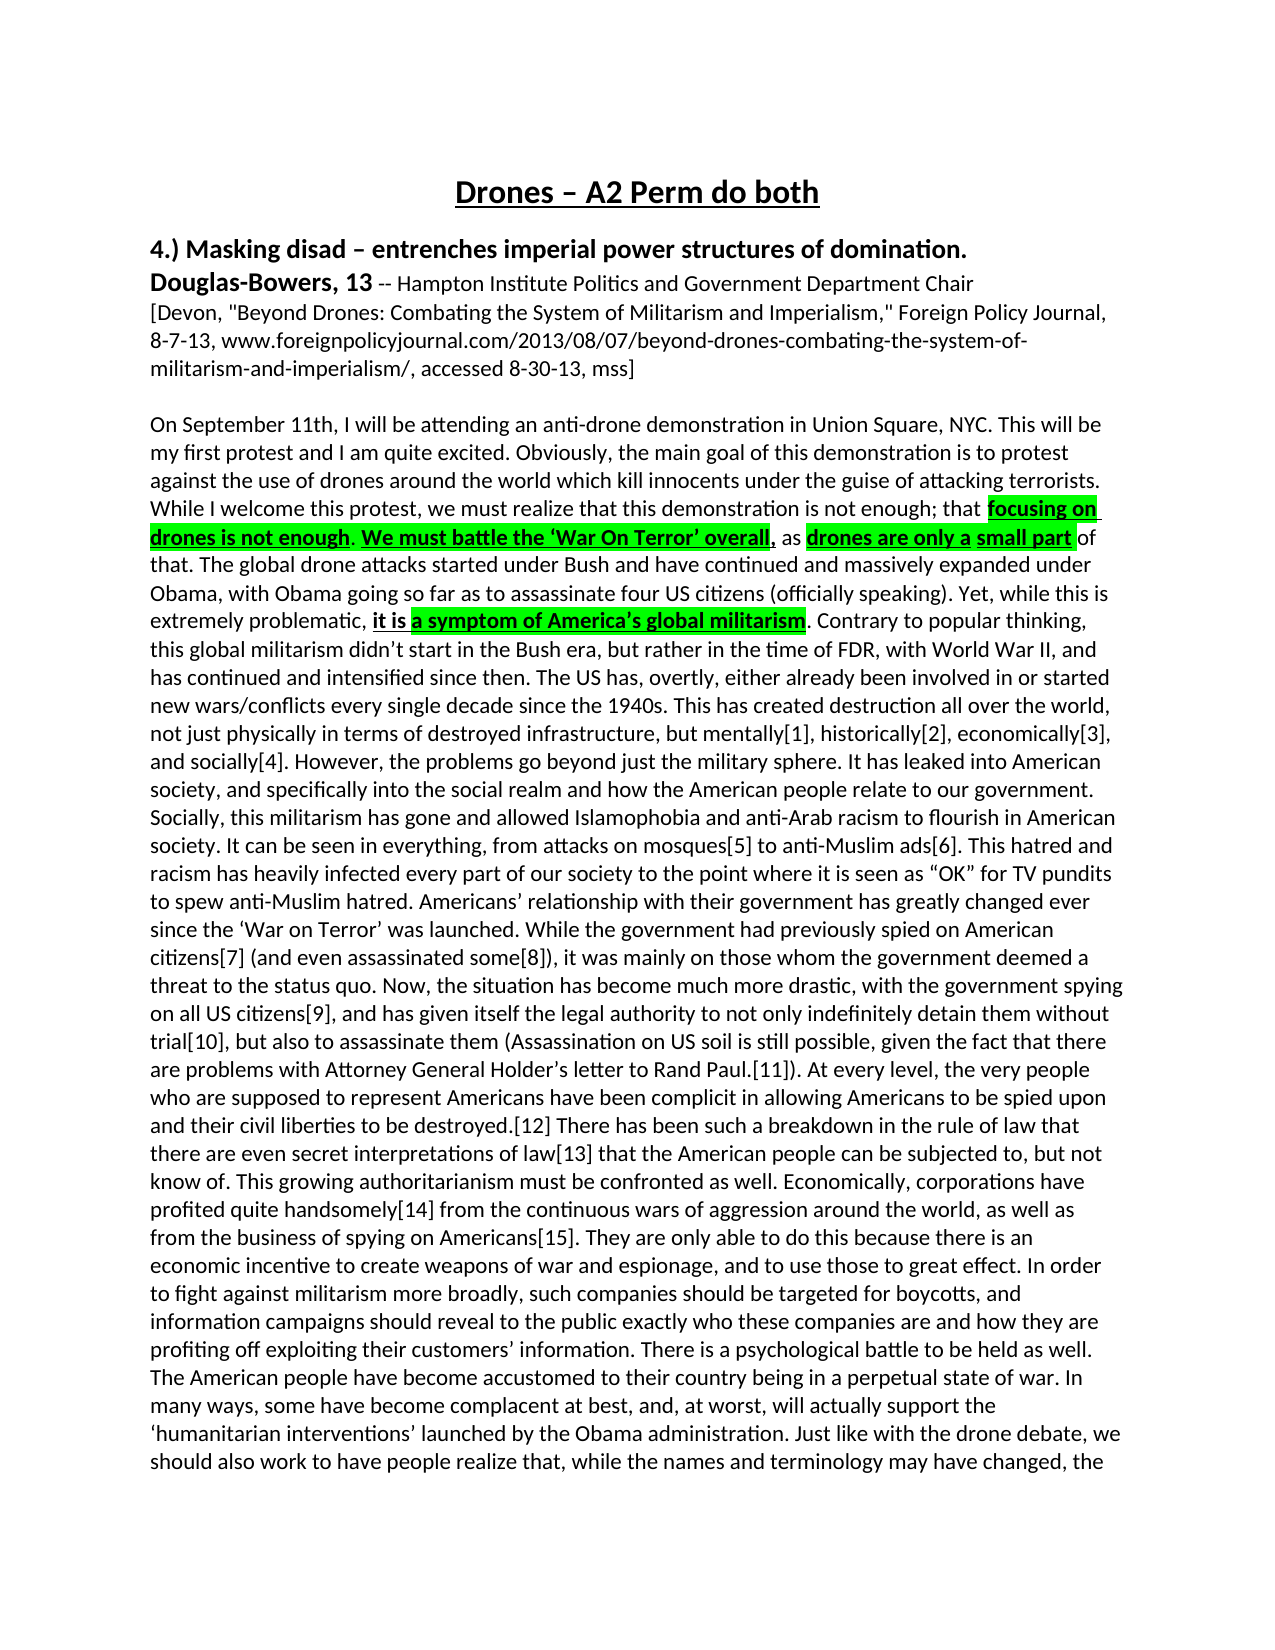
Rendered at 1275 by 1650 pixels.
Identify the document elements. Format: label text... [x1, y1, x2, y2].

subtitle 4.) Masking disad – entrenches imperial power structures of domination. [150, 232, 1125, 265]
subtitle Drones – A2 Perm do both [150, 171, 1125, 212]
text [Devon, "Beyond Drones: Combating the System of Militarism and Imperialism," Foreign Policy Journal, 8-7-13, www.foreignpolicyjournal.com/2013/08/07/beyond-drones-combating-the-system-of-militarism-and-imperialism/, accessed 8-30-13, mss] [150, 298, 1125, 382]
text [150, 411, 1125, 1475]
text Douglas-Bowers, 13 -- Hampton Institute Politics and Government Department Chair [150, 265, 1125, 298]
